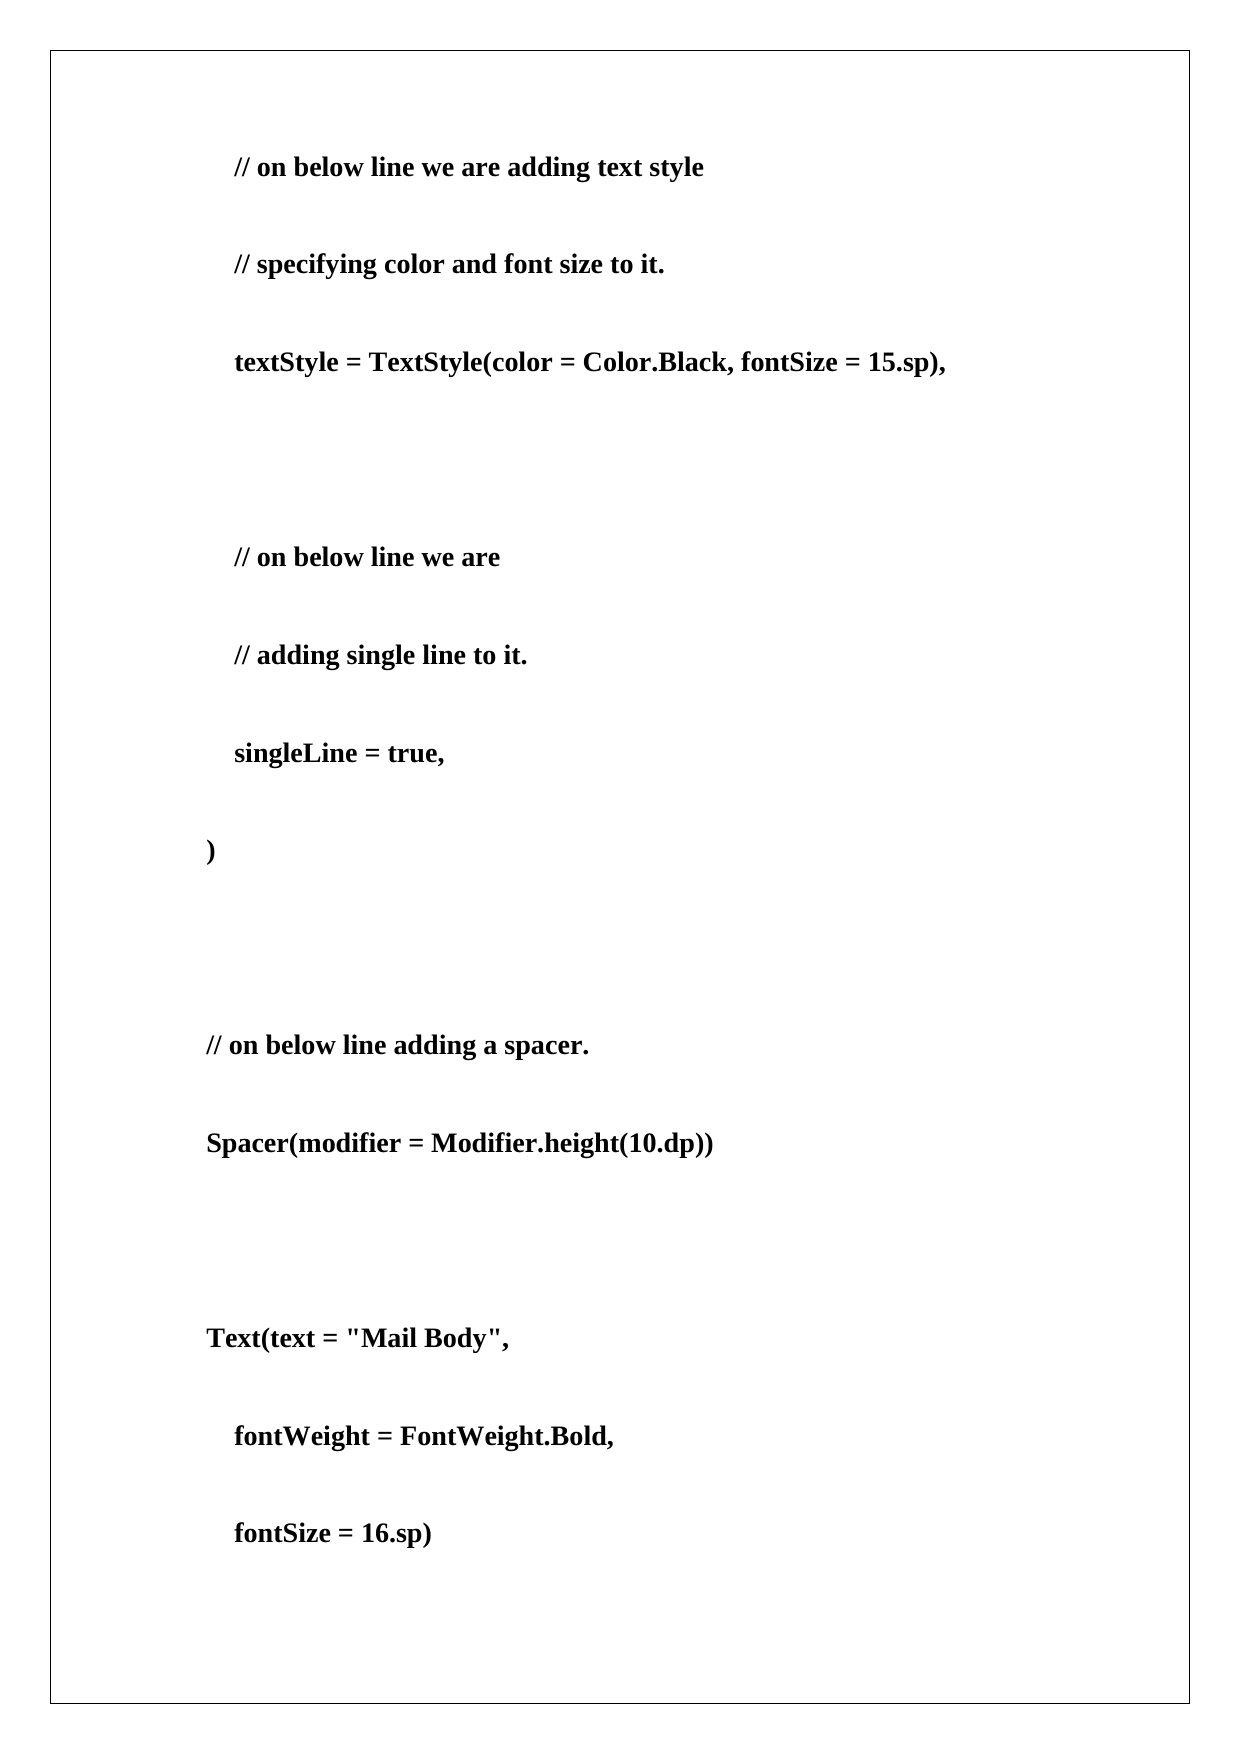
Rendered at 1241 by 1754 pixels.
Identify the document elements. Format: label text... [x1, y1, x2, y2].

text // on below line we are [150, 540, 1090, 573]
text // adding single line to it. [150, 638, 1090, 670]
text // on below line adding a spacer. [150, 1028, 1090, 1061]
text fontWeight = FontWeight.Bold, [150, 1419, 1090, 1451]
text textStyle = TextStyle(color = Color.Black, fontSize = 15.sp), [150, 345, 1090, 378]
text Spacer(modifier = Modifier.height(10.dp)) [150, 1126, 1090, 1158]
text ) [150, 833, 1090, 866]
text // specifying color and font size to it. [150, 248, 1090, 280]
text fontSize = 16.sp) [150, 1516, 1090, 1549]
text singleLine = true, [150, 736, 1090, 768]
text // on below line we are adding text style [150, 150, 1090, 182]
text Text(text = "Mail Body", [150, 1321, 1090, 1354]
